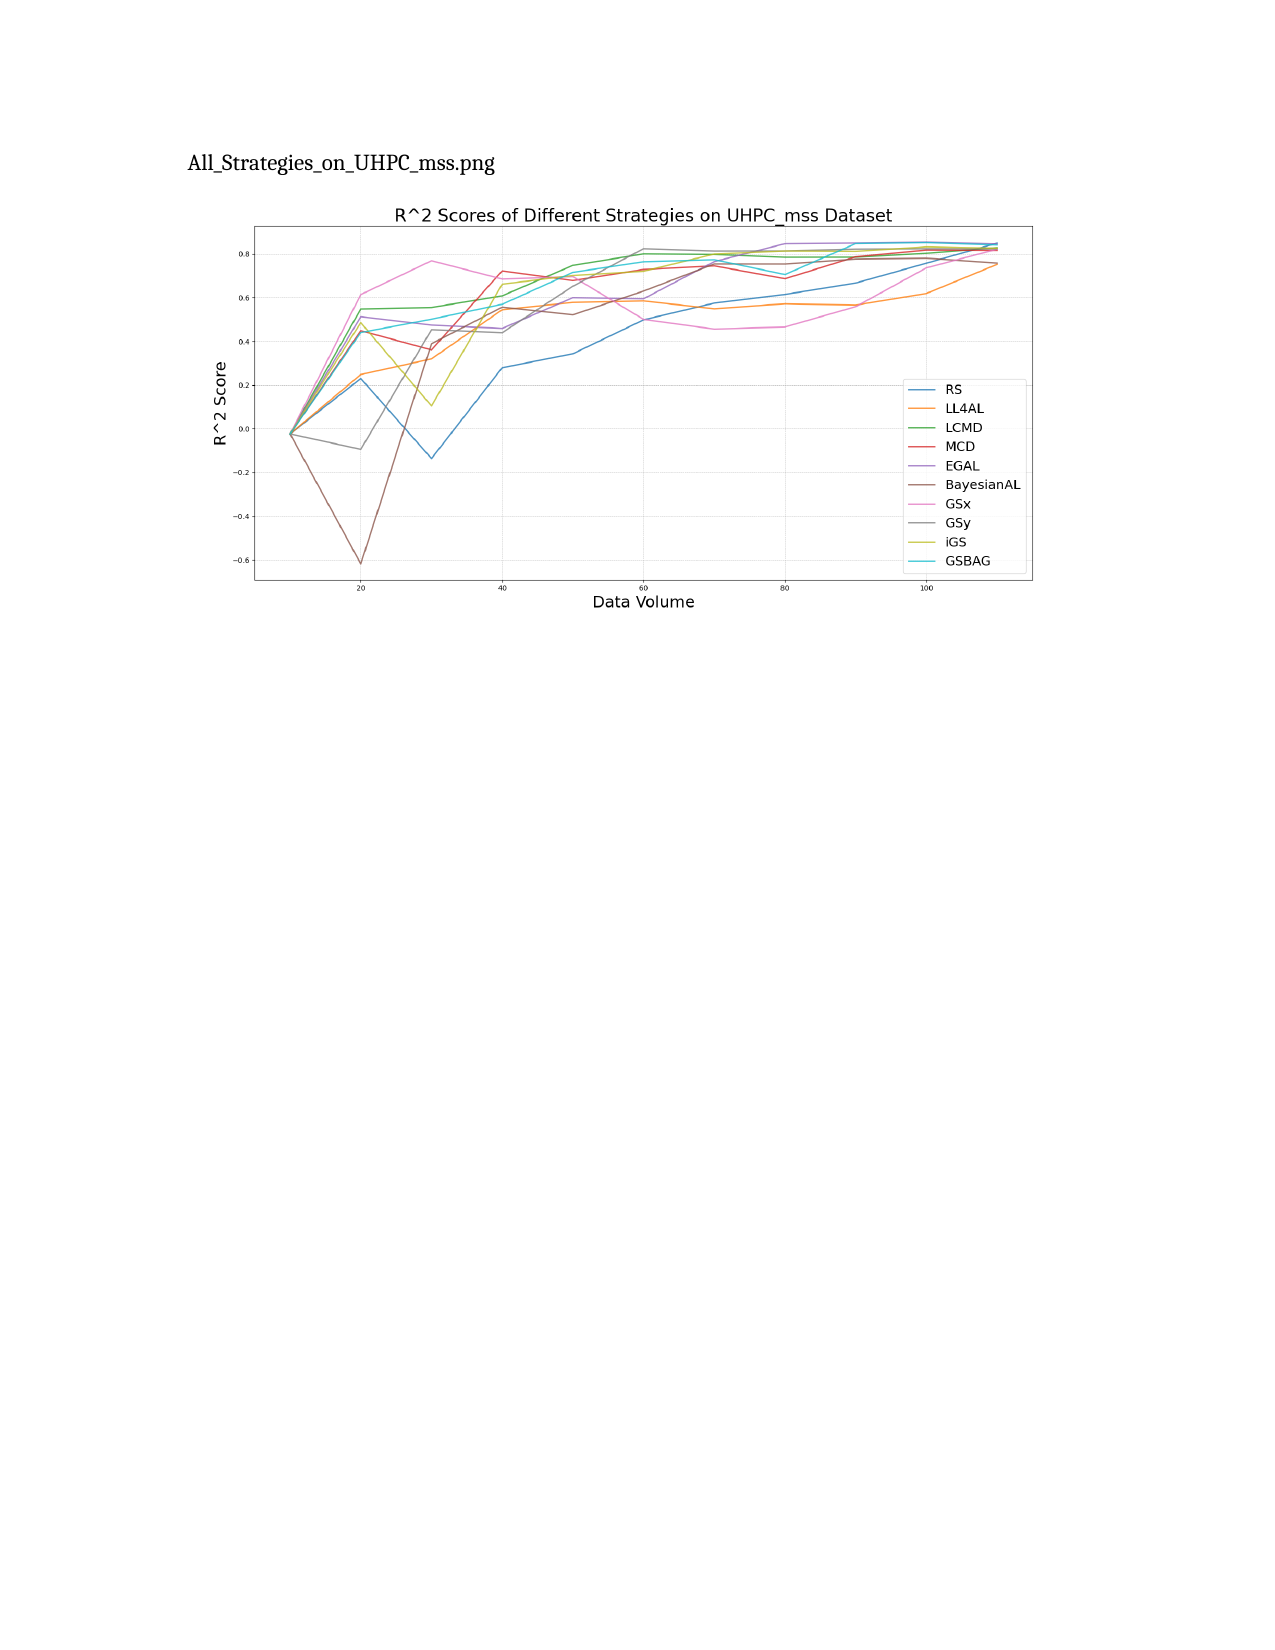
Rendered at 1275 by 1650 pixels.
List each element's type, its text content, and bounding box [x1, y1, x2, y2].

picture [206, 201, 1040, 618]
text All_Strategies_on_UHPC_mss.png [187, 150, 1087, 176]
